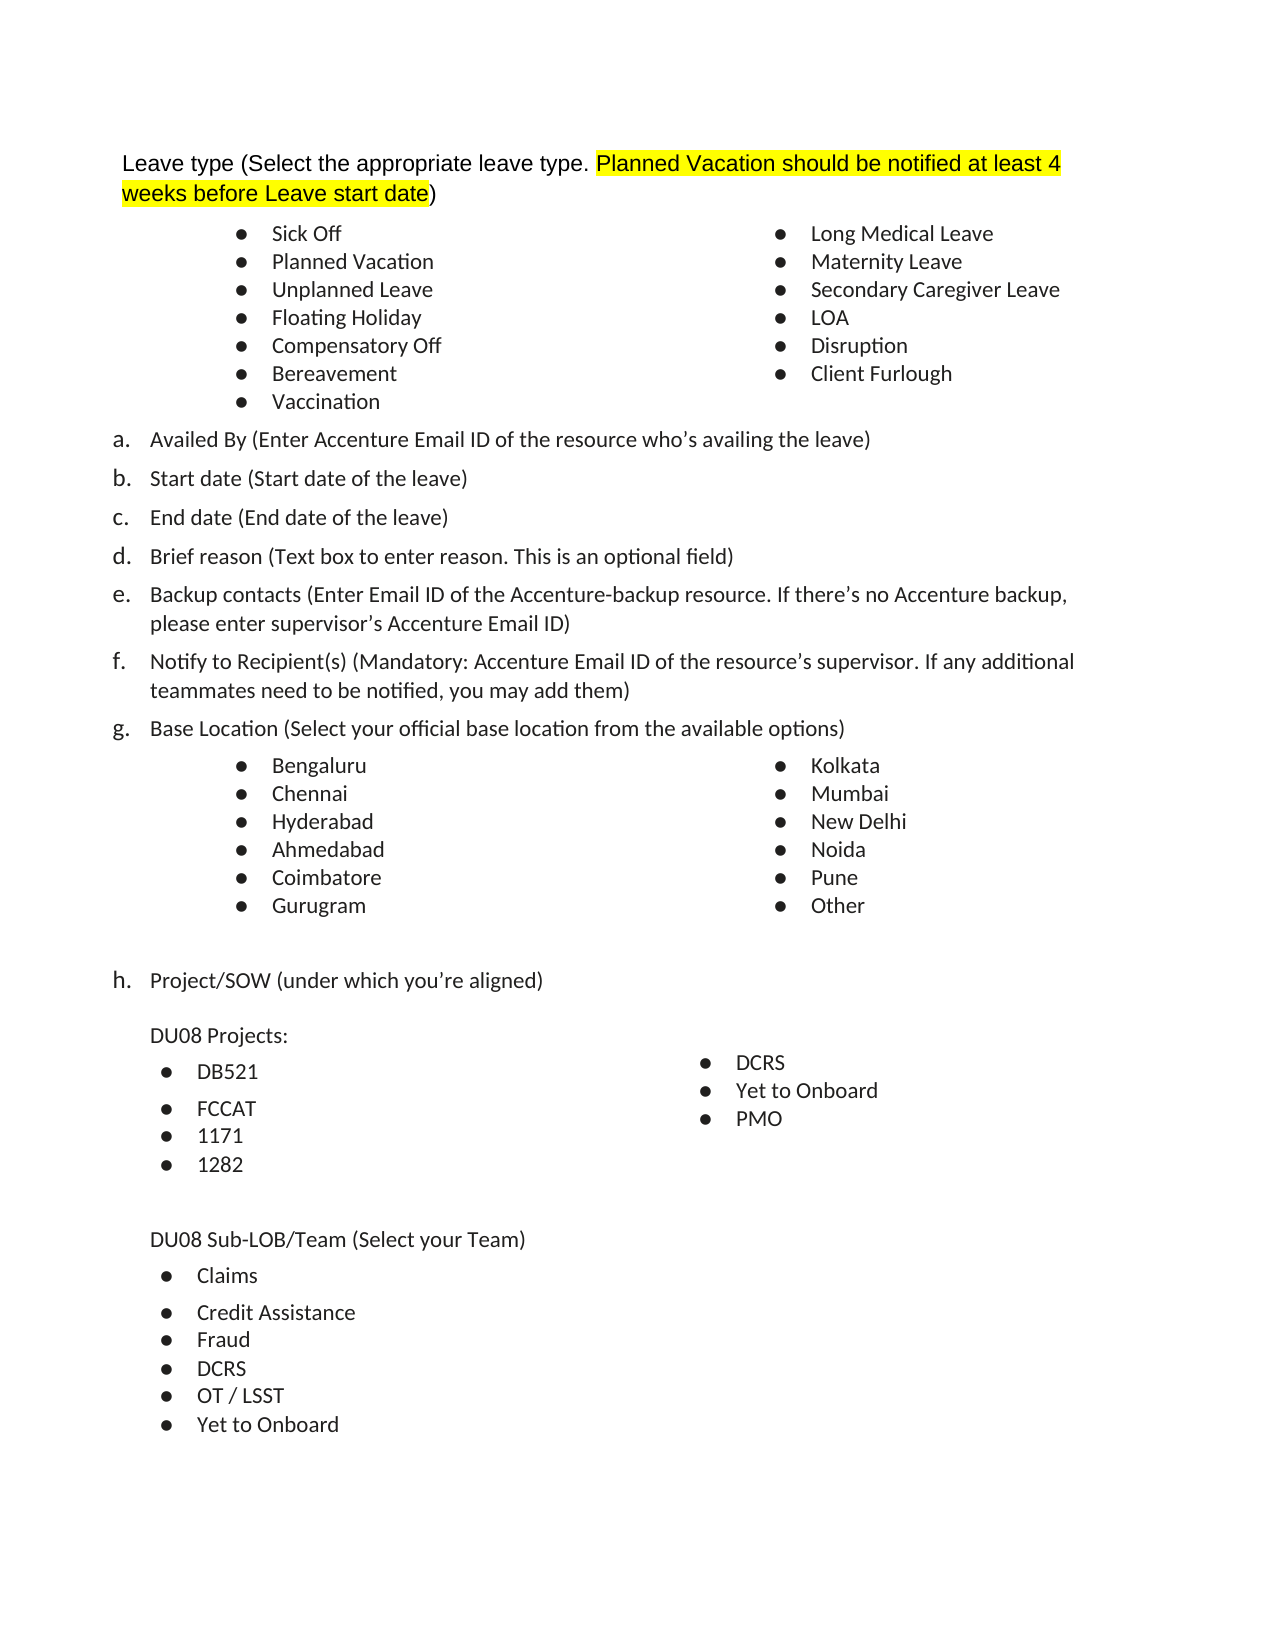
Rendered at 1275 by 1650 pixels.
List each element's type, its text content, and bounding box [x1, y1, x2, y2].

list Bereavement [234, 359, 586, 387]
list Base Location (Select your official base location from the available options) [112, 712, 1125, 743]
list Kolkata [773, 751, 1125, 779]
list FCCAT [159, 1094, 586, 1122]
list LOA [773, 303, 1125, 331]
list Chennai [234, 779, 586, 807]
list Yet to Onboard [159, 1410, 1125, 1438]
text DU08 Sub-LOB/Team (Select your Team) [150, 1225, 1125, 1253]
list Ahmedabad [234, 835, 586, 863]
list Sick Off [234, 219, 586, 247]
list Coimbatore [234, 863, 586, 891]
list PMO [698, 1104, 1125, 1132]
list Hyderabad [234, 807, 586, 835]
list Unplanned Leave [234, 275, 586, 303]
list OT / LSST [159, 1382, 1125, 1410]
list End date (End date of the leave) [112, 501, 1125, 531]
list Other [773, 891, 1125, 919]
list Vaccination [234, 387, 586, 415]
list Claims [159, 1261, 1125, 1289]
list DCRS [159, 1354, 1125, 1382]
list 1171 [159, 1122, 586, 1150]
list Credit Assistance [159, 1298, 1125, 1326]
list Fraud [159, 1326, 1125, 1354]
list Backup contacts (Enter Email ID of the Accenture-backup resource. If there’s no Accenture backup, please enter supervisor’s Accenture Email ID) [112, 579, 1125, 637]
list Maternity Leave [773, 247, 1125, 275]
list New Delhi [773, 807, 1125, 835]
list DCRS [698, 1048, 1125, 1076]
list Long Medical Leave [773, 219, 1125, 247]
list Project/SOW (under which you’re aligned) DU08 Projects: [112, 964, 586, 1049]
list Pune [773, 863, 1125, 891]
list Availed By (Enter Accenture Email ID of the resource who’s availing the leave) [112, 423, 1125, 454]
list Start date (Start date of the leave) [112, 462, 1125, 493]
list Notify to Recipient(s) (Mandatory: Accenture Email ID of the resource’s supervisor. If any additional teammates need to be notified, you may add them) [112, 646, 1125, 704]
list Disruption [773, 331, 1125, 359]
list Mumbai [773, 779, 1125, 807]
list Yet to Onboard [698, 1076, 1125, 1104]
list Bengaluru [234, 751, 586, 779]
list Planned Vacation [234, 247, 586, 275]
list Secondary Caregiver Leave [773, 275, 1125, 303]
list Brief reason (Text box to enter reason. This is an optional field) [112, 540, 1125, 570]
list Noida [773, 835, 1125, 863]
list Floating Holiday [234, 303, 586, 331]
list Gurugram [234, 891, 586, 919]
list Compensatory Off [234, 331, 586, 359]
text Leave type (Select the appropriate leave type. Planned Vacation should be notified at least 4 weeks before Leave start date) [122, 150, 1125, 207]
list DB521 [159, 1057, 586, 1085]
list 1282 [159, 1150, 586, 1178]
list Client Furlough [773, 359, 1125, 387]
